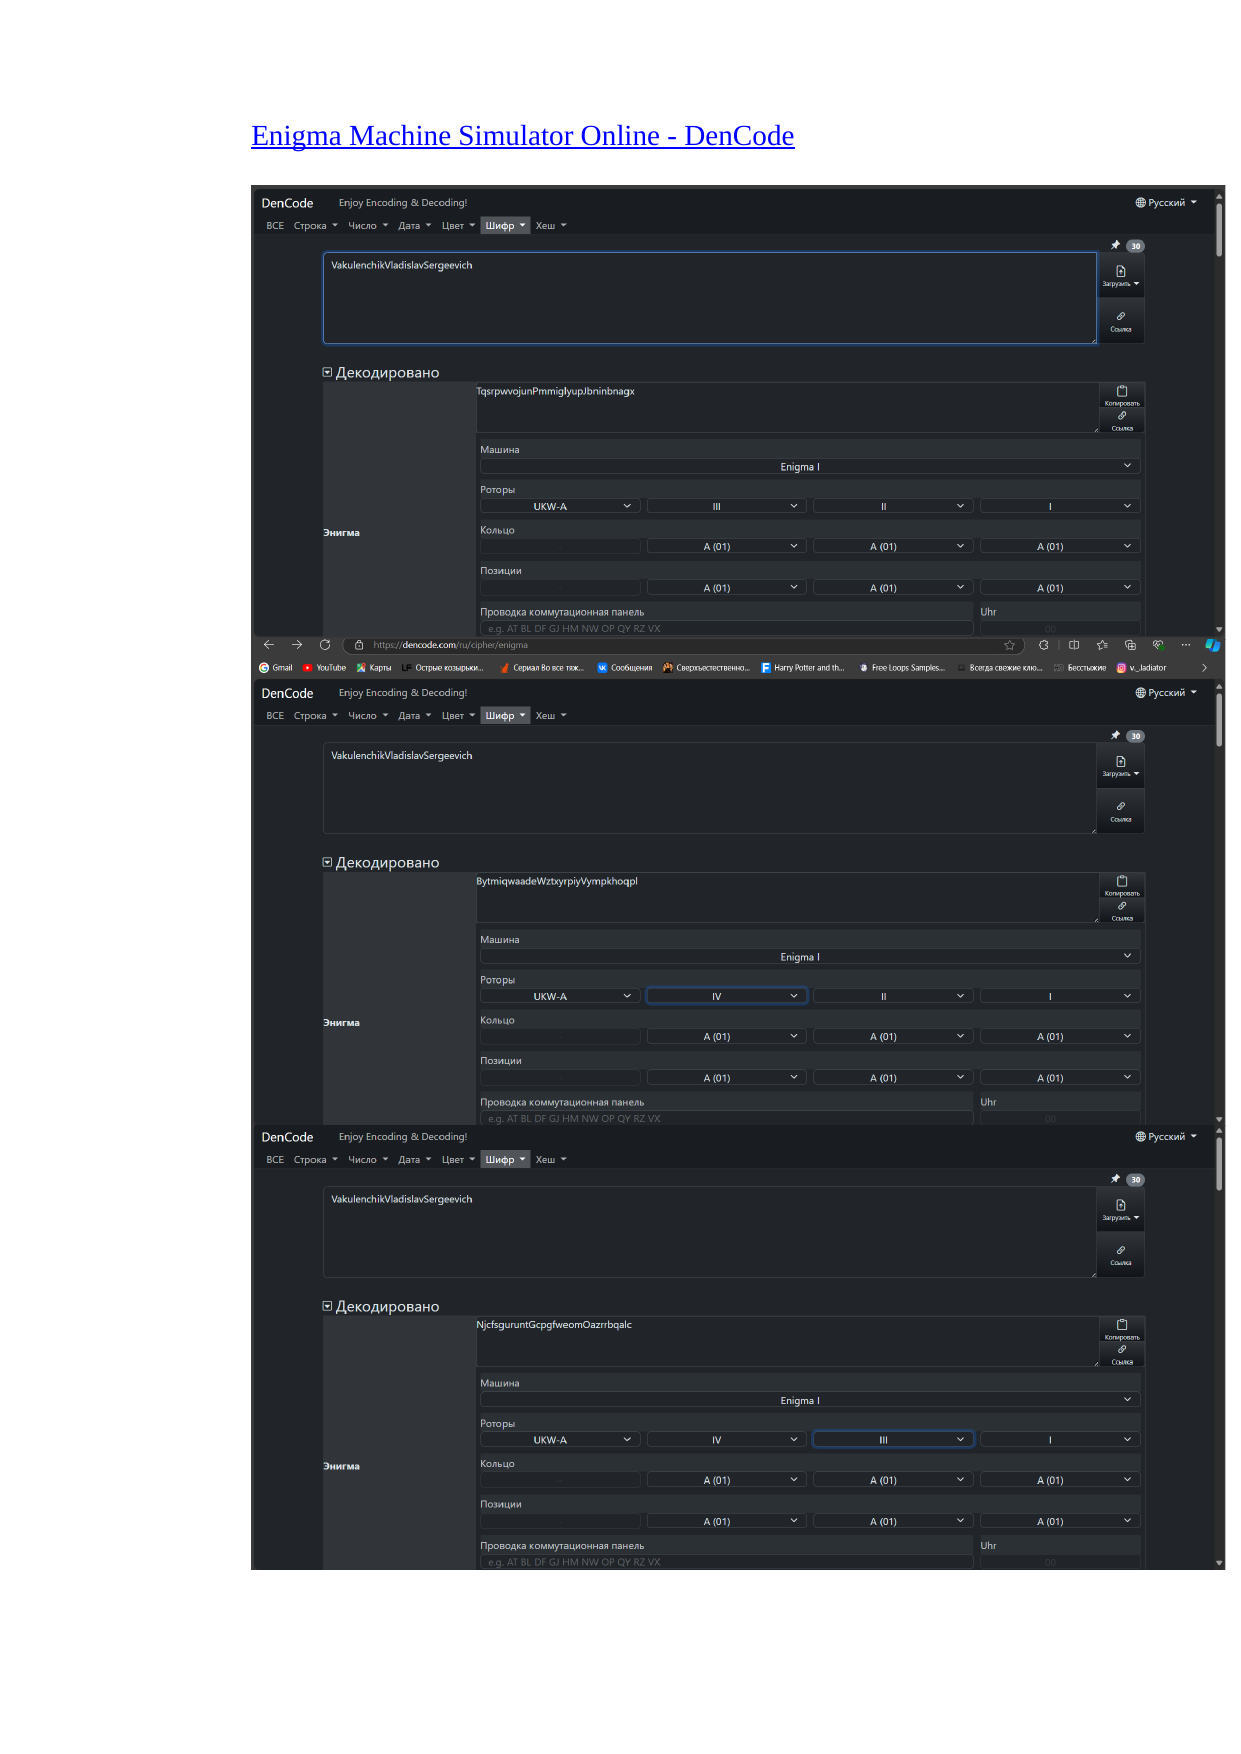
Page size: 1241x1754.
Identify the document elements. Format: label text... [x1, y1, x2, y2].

picture [251, 185, 1226, 1570]
text Enigma Machine Simulator Online - DenCode [177, 118, 1152, 152]
